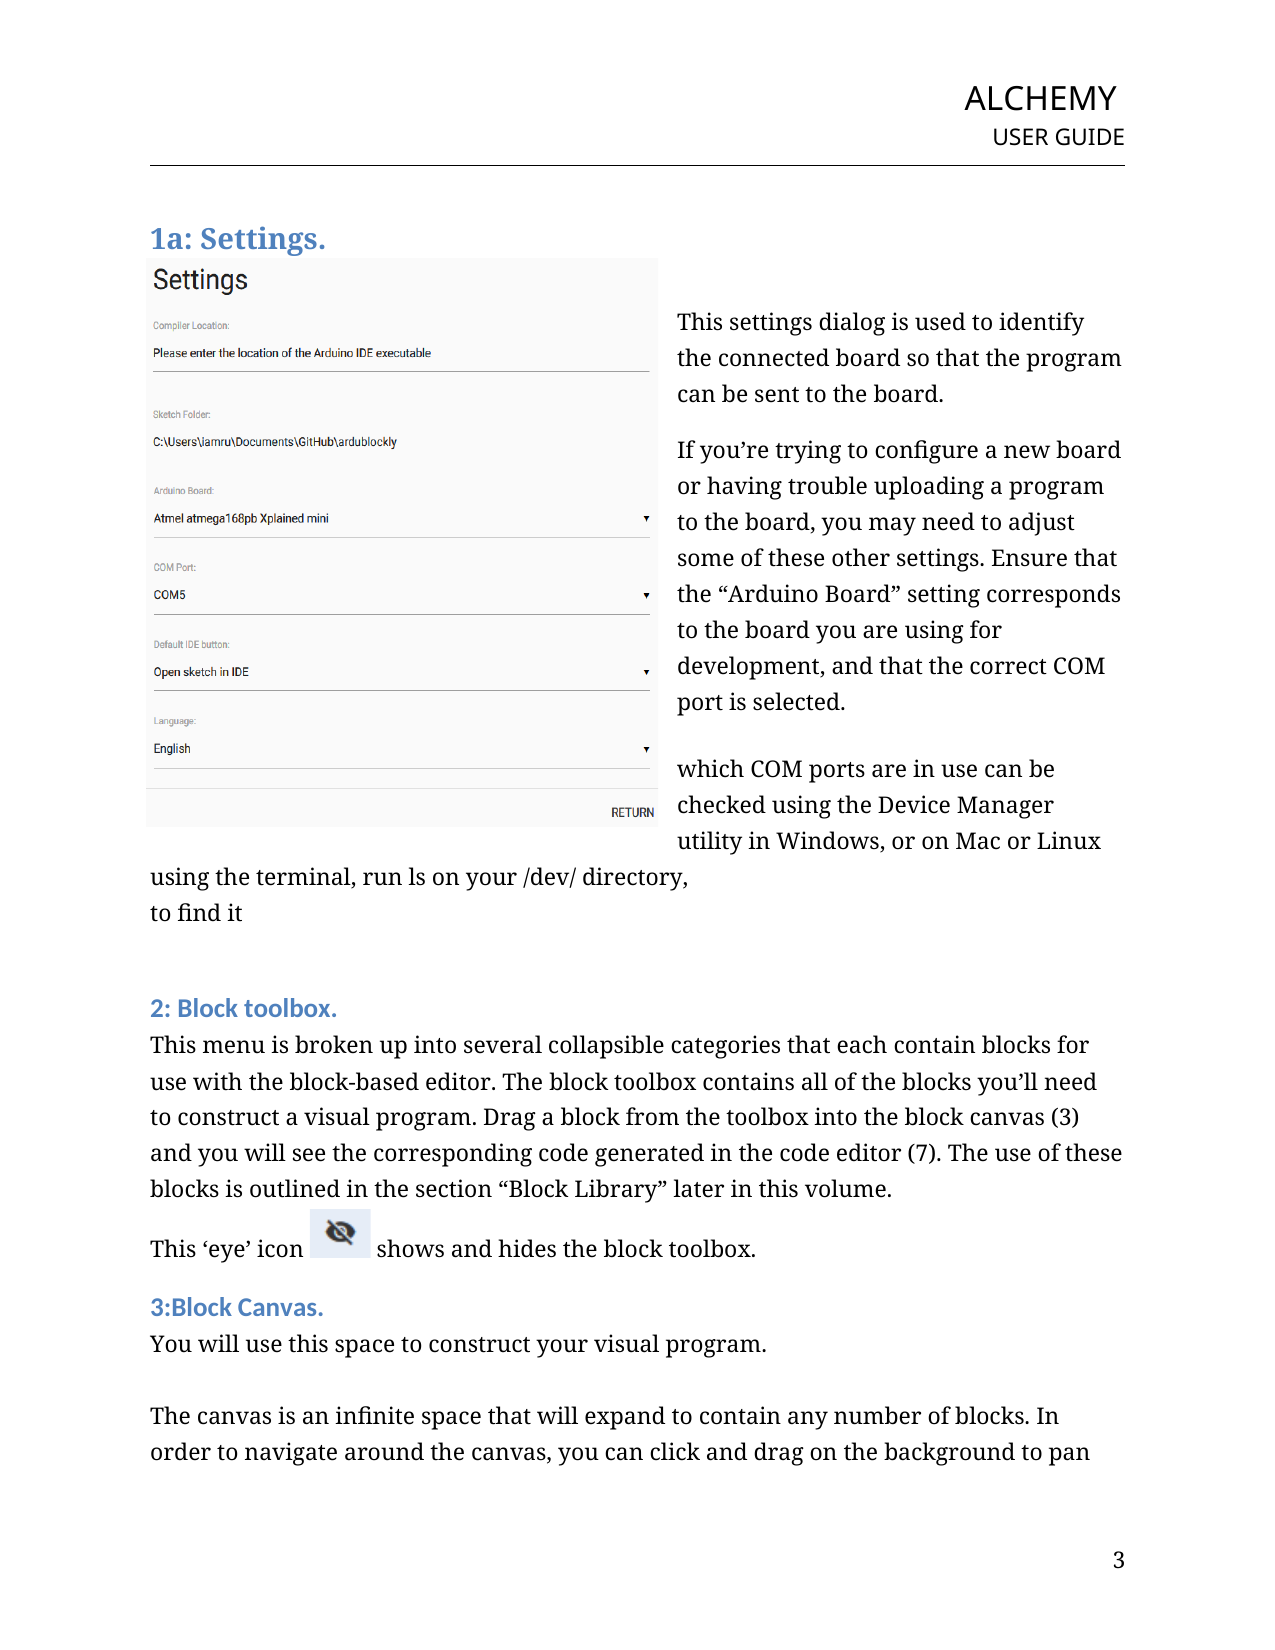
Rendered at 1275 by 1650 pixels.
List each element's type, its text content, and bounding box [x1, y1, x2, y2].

text If you’re trying to configure a new board or having trouble uploading a program to the board, you may need to adjust some of these other settings. Ensure that the “Arduino Board” setting corresponds to the board you are using for development, and that the correct COM port is selected. which COM ports are in use can be checked using the Device Manager utility in Windows, or on Mac or Linux using the terminal, run ls on your /dev/ directory, to find it [150, 434, 1125, 928]
text This menu is broken up into several collapsible categories that each contain blocks for use with the block-based editor. The block toolbox contains all of the blocks you’ll need to construct a visual program. Drag a block from the toolbox into the block canvas (3) and you will see the corresponding code generated in the code editor (7). The use of these blocks is outlined in the section “Block Library” later in this volume. This ‘eye’ icon shows and hides the block toolbox. [150, 1029, 1125, 1264]
picture [309, 1209, 371, 1258]
text This settings dialog is used to identify the connected board so that the program can be sent to the board. [659, 264, 1125, 409]
picture [145, 258, 659, 827]
subtitle 2: Block toolbox. [150, 954, 1125, 1024]
subtitle 1a: Settings. [150, 218, 1125, 258]
subtitle 3:Block Canvas. [150, 1290, 1125, 1323]
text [150, 1328, 1125, 1467]
